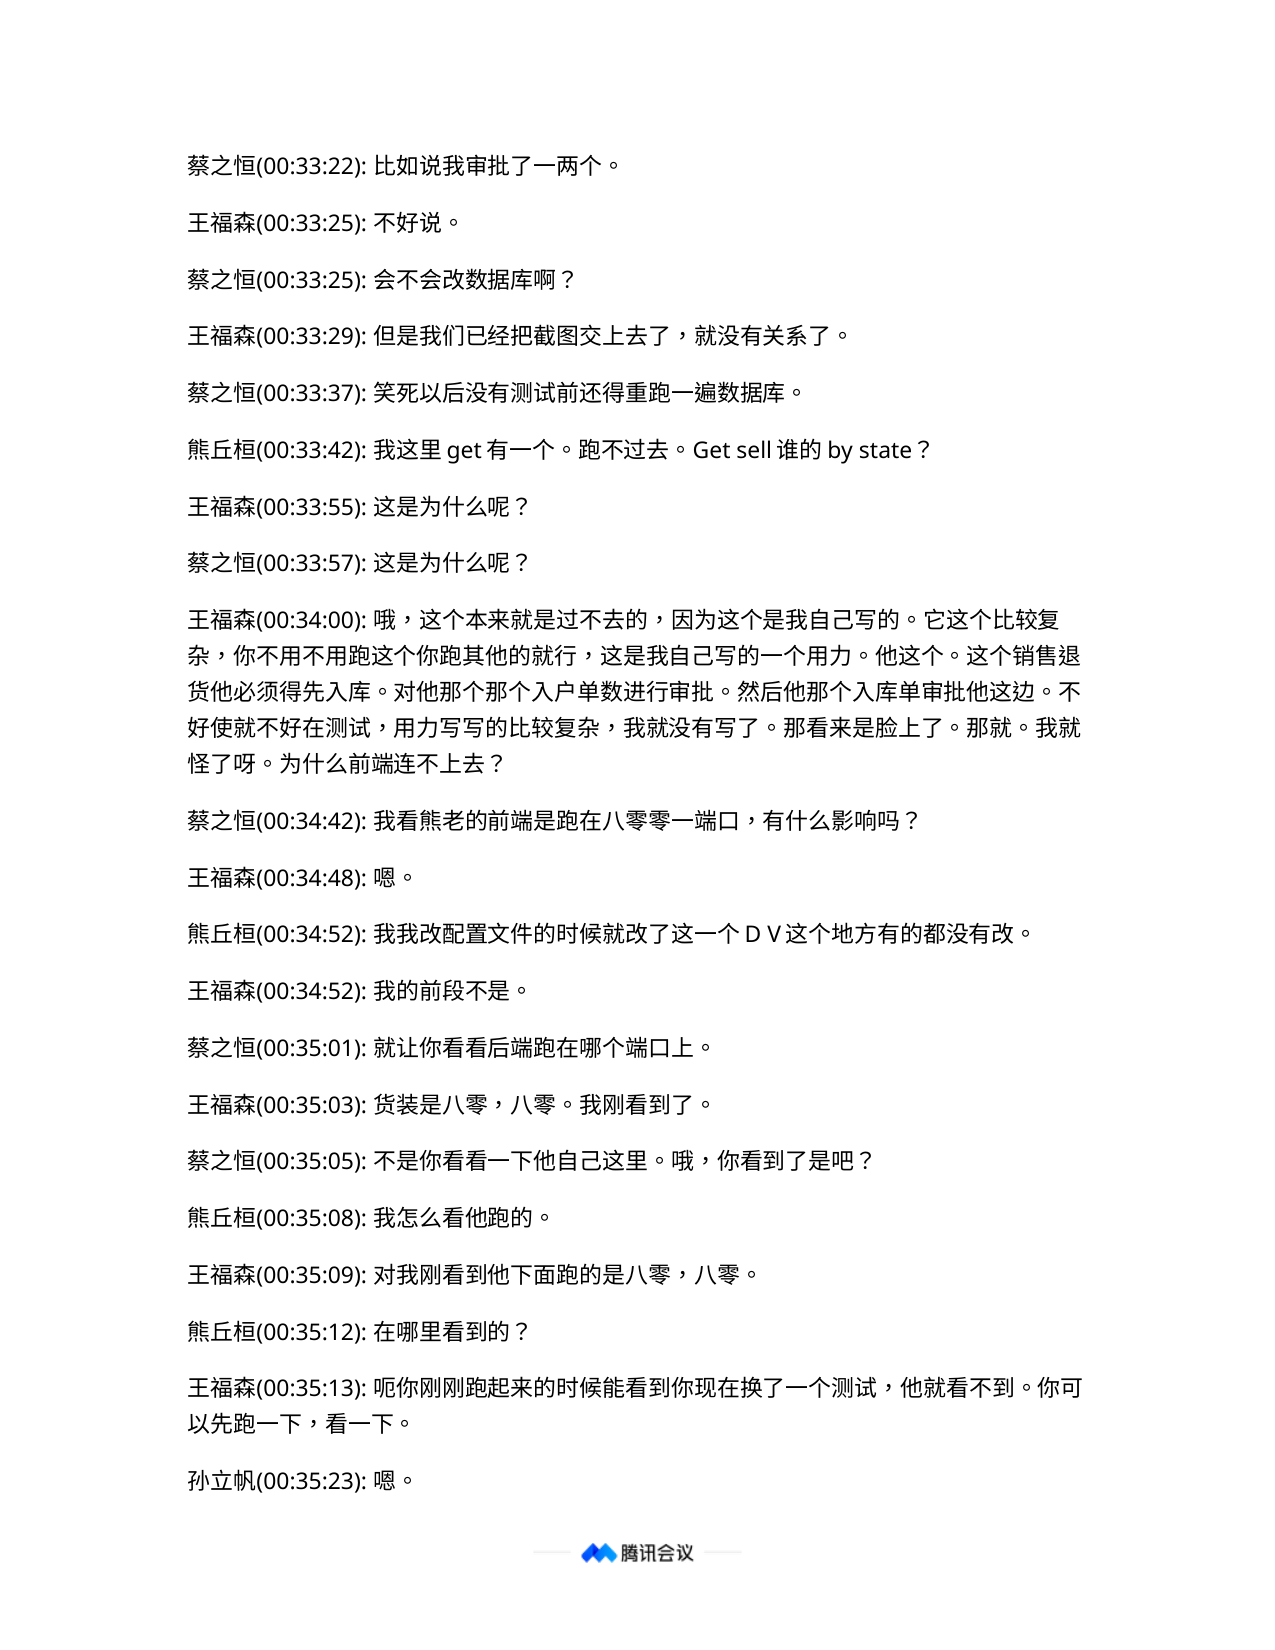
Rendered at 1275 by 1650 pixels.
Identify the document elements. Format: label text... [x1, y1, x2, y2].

text 蔡之恒(00:34:42): 我看熊老的前端是跑在八零零一端口，有什么影响吗？ [187, 805, 1087, 836]
text 孙立帆(00:35:23): 嗯。 [187, 1465, 1087, 1496]
text 熊丘桓(00:34:52): 我我改配置文件的时候就改了这一个D V这个地方有的都没有改。 [187, 918, 1087, 949]
text 蔡之恒(00:33:22): 比如说我审批了一两个。 [187, 150, 1087, 181]
picture [533, 1543, 742, 1563]
text 王福森(00:34:52): 我的前段不是。 [187, 975, 1087, 1006]
text 王福森(00:35:03): 货装是八零，八零。我刚看到了。 [187, 1088, 1087, 1120]
text 王福森(00:35:09): 对我刚看到他下面跑的是八零，八零。 [187, 1259, 1087, 1290]
text 熊丘桓(00:33:42): 我这里get有一个。跑不过去。Get sell谁的by state？ [187, 434, 1087, 465]
text 王福森(00:33:55): 这是为什么呢？ [187, 491, 1087, 522]
text 王福森(00:35:13): 呃你刚刚跑起来的时候能看到你现在换了一个测试，他就看不到。你可以先跑一下，看一下。 [187, 1372, 1087, 1439]
text 王福森(00:34:00): 哦，这个本来就是过不去的，因为这个是我自己写的。它这个比较复杂，你不用不用跑这个你跑其他的就行，这是我自己写的一个用力。他这个。这个销售退货他必须得先入库。对他那个那个入户单数进行审批。然后他那个入库单审批他这边。不好使就不好在测试，用力写写的比较复杂，我就没有写了。那看来是脸上了。那就。我就怪了呀。为什么前端连不上去？ [187, 604, 1087, 779]
text 蔡之恒(00:33:25): 会不会改数据库啊？ [187, 263, 1087, 295]
text 王福森(00:33:25): 不好说。 [187, 207, 1087, 238]
text 蔡之恒(00:35:05): 不是你看看一下他自己这里。哦，你看到了是吧？ [187, 1145, 1087, 1177]
text 熊丘桓(00:35:08): 我怎么看他跑的。 [187, 1202, 1087, 1233]
text 王福森(00:34:48): 嗯。 [187, 861, 1087, 893]
text 蔡之恒(00:35:01): 就让你看看后端跑在哪个端口上。 [187, 1032, 1087, 1063]
text 熊丘桓(00:35:12): 在哪里看到的？ [187, 1316, 1087, 1347]
text 蔡之恒(00:33:57): 这是为什么呢？ [187, 547, 1087, 579]
text 蔡之恒(00:33:37): 笑死以后没有测试前还得重跑一遍数据库。 [187, 377, 1087, 408]
text 王福森(00:33:29): 但是我们已经把截图交上去了，就没有关系了。 [187, 320, 1087, 352]
